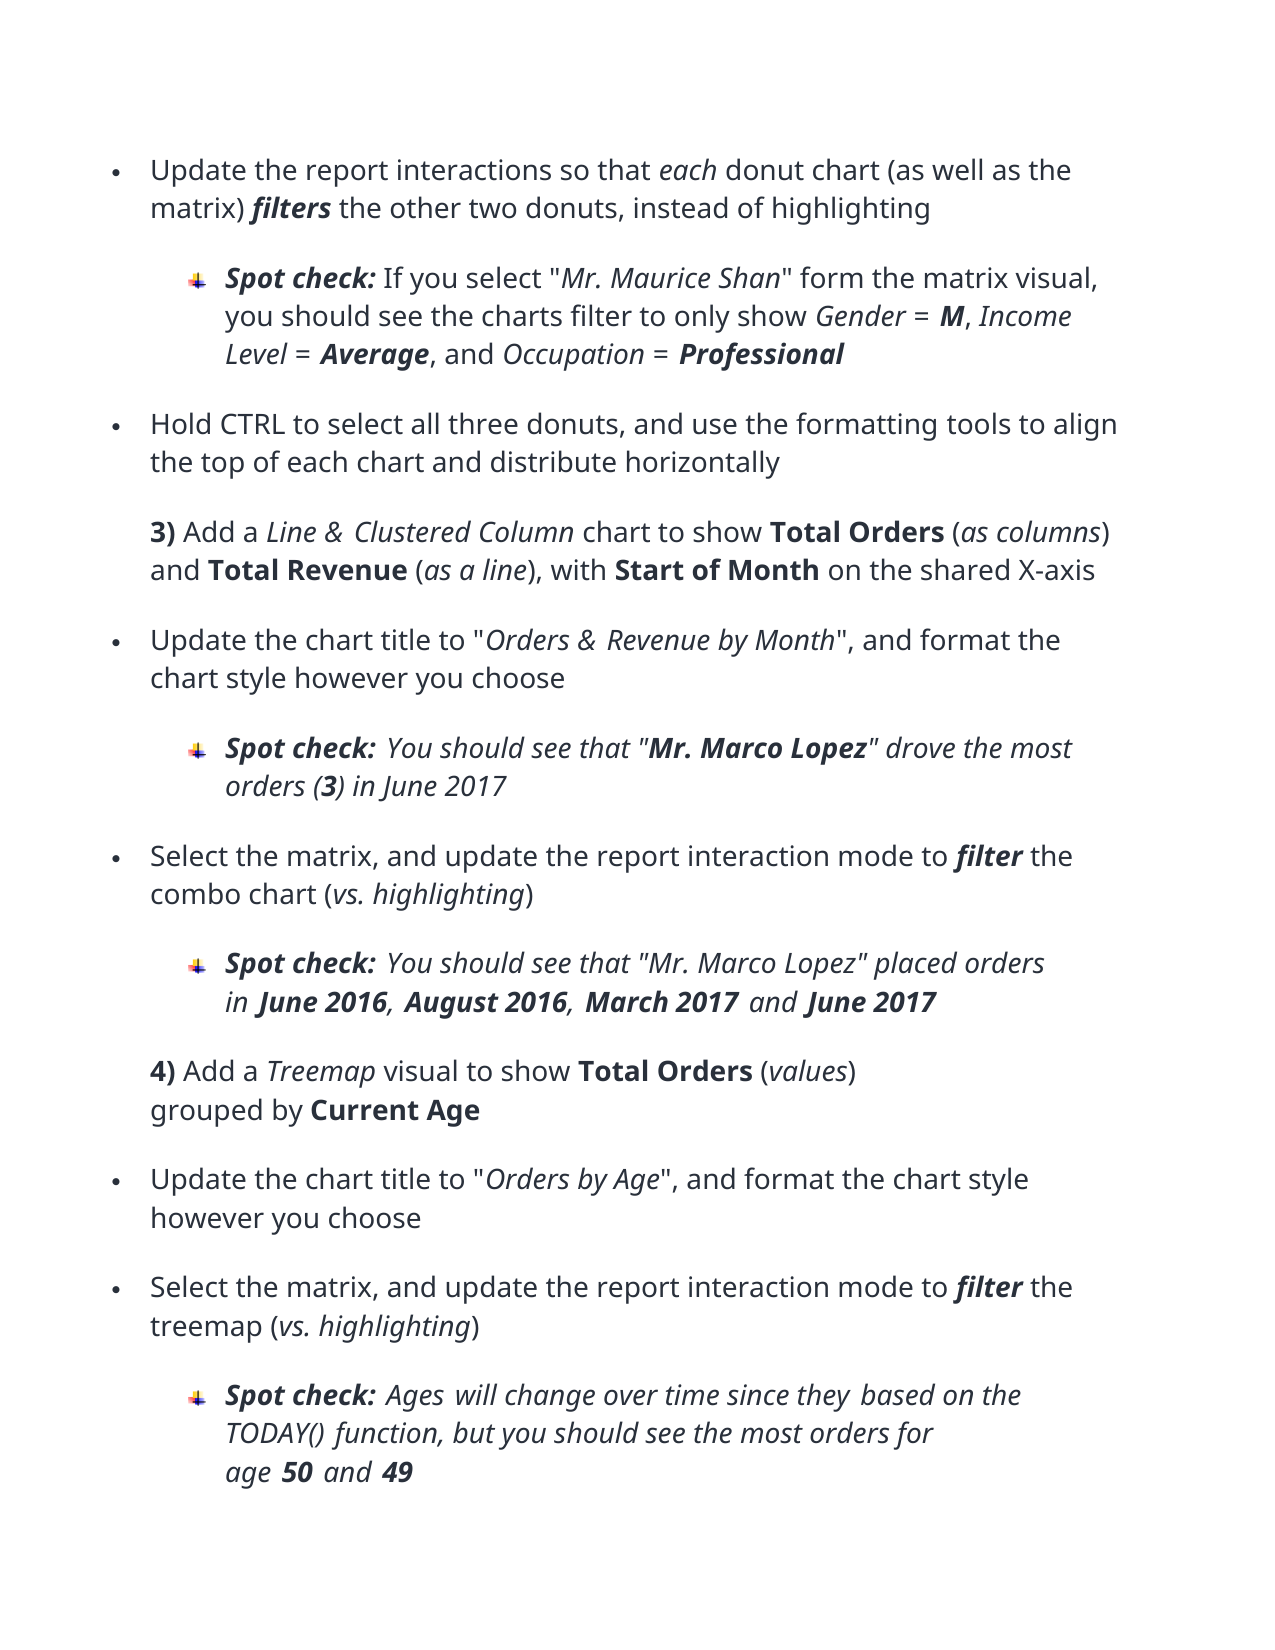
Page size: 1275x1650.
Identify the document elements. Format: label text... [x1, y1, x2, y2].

picture [188, 1389, 206, 1406]
list Spot check: You should see that "Mr. Marco Lopez" placed orders in June 2016, August 2016, March 2017 and June 2017 [187, 944, 1125, 1020]
list Update the chart title to "Orders by Age", and format the chart style however you choose [112, 1159, 1125, 1236]
list Spot check: Ages will change over time since they based on the TODAY() function, but you should see the most orders for age 50 and 49 [187, 1375, 1125, 1490]
list Update the report interactions so that each donut chart (as well as the matrix) filters the other two donuts, instead of highlighting [112, 150, 1125, 227]
picture [188, 741, 206, 759]
text 3) Add a Line & Clustered Column chart to show Total Orders (as columns) and Total Revenue (as a line), with Start of Month on the shared X-axis [150, 512, 1125, 589]
list Spot check: You should see that "Mr. Marco Lopez" drove the most orders (3) in June 2017 [187, 728, 1125, 804]
picture [188, 957, 206, 974]
list Spot check: If you select "Mr. Maurice Shan" form the matrix visual, you should see the charts filter to only show Gender = M, Income Level = Average, and Occupation = Professional [187, 258, 1125, 373]
list Update the chart title to "Orders & Revenue by Month", and format the chart style however you choose [112, 620, 1125, 697]
list Select the matrix, and update the report interaction mode to filter the combo chart (vs. highlighting) [112, 836, 1125, 912]
list Select the matrix, and update the report interaction mode to filter the treemap (vs. highlighting) [112, 1267, 1125, 1344]
list Hold CTRL to select all three donuts, and use the formatting tools to align the top of each chart and distribute horizontally [112, 404, 1125, 481]
picture [188, 271, 206, 289]
text 4) Add a Treemap visual to show Total Orders (values) grouped by Current Age [150, 1052, 1125, 1128]
